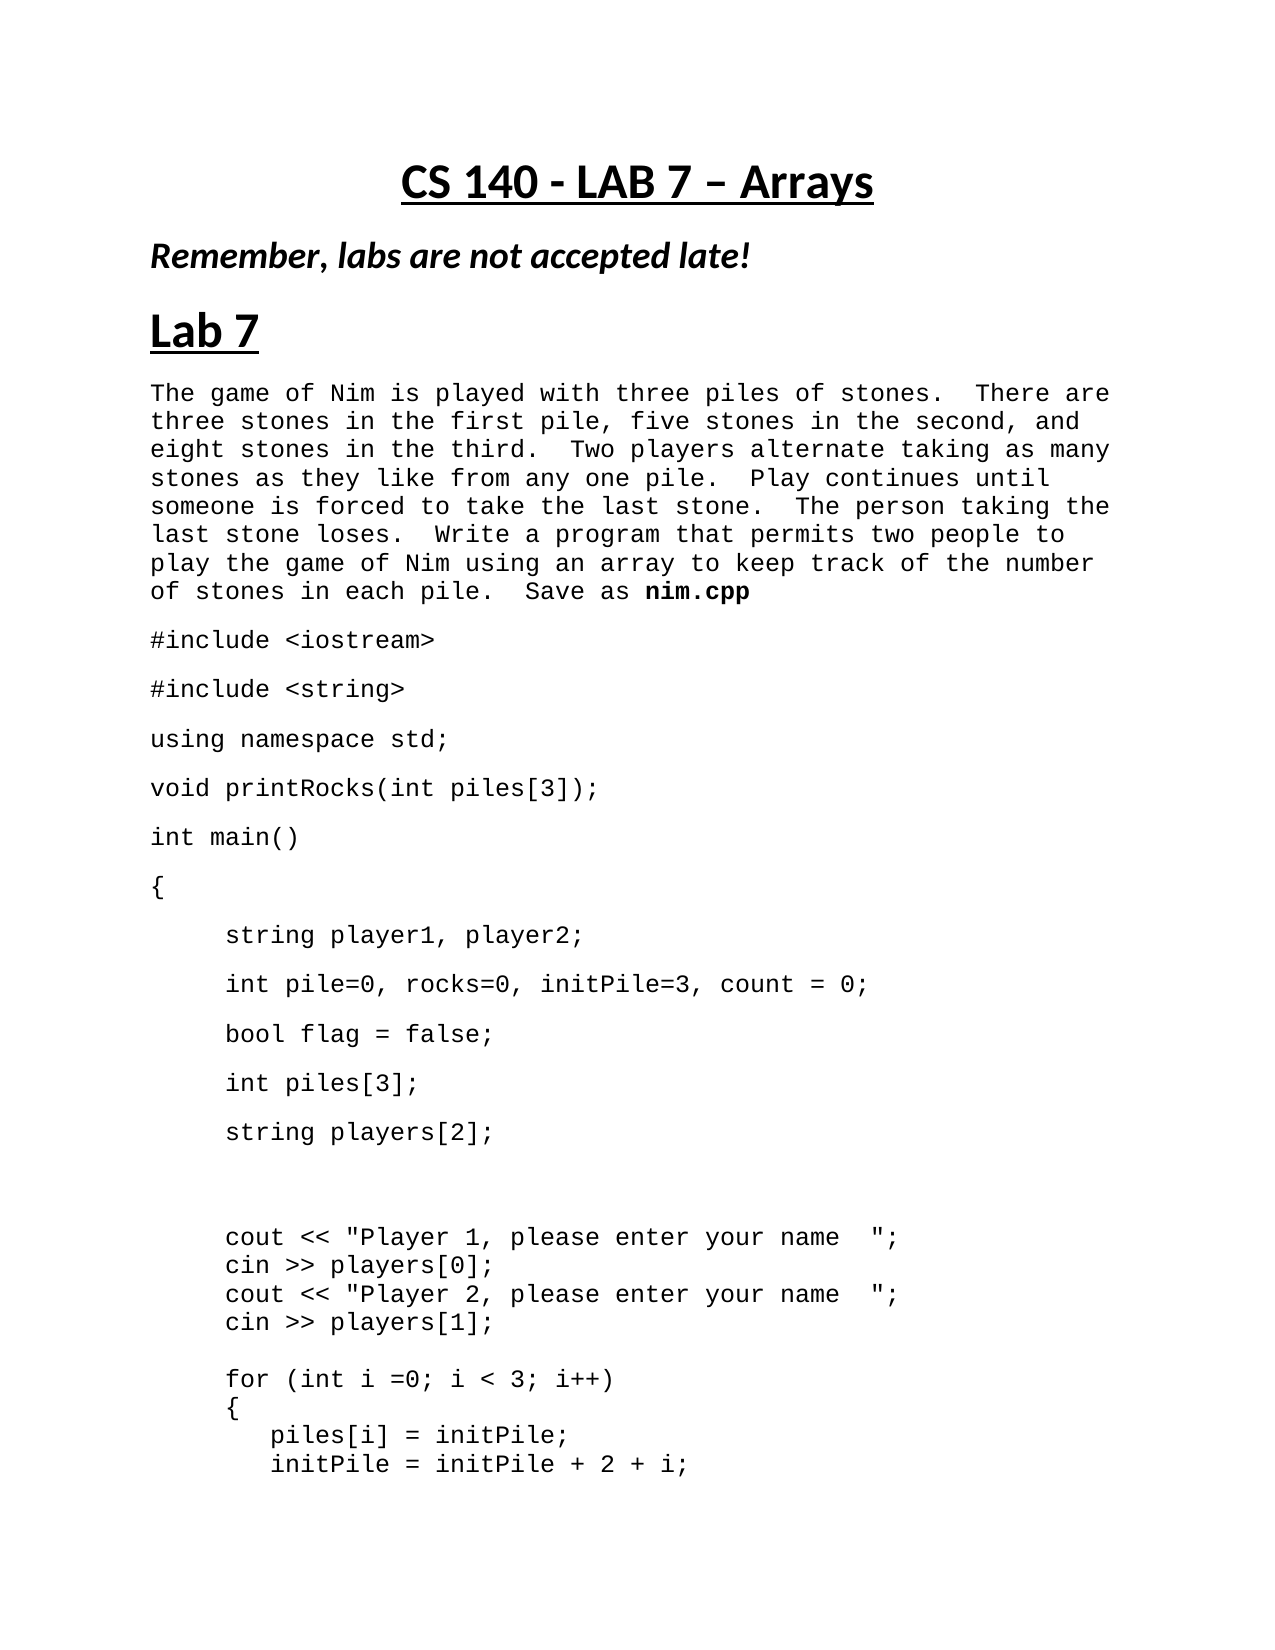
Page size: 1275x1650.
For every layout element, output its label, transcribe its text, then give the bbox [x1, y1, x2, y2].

list cout << "Player 2, please enter your name "; [225, 1281, 1125, 1310]
text using namespace std; [150, 726, 1125, 754]
list string player1, player2; [225, 923, 1125, 951]
list int piles[3]; [225, 1070, 1125, 1099]
list cin >> players[1]; [225, 1310, 1125, 1338]
text Remember, labs are not accepted late! [150, 232, 1125, 278]
list cin >> players[0]; [225, 1253, 1125, 1281]
list for (int i =0; i < 3; i++) [225, 1366, 1125, 1394]
list piles[i] = initPile; [225, 1423, 1125, 1451]
text #include <string> [150, 677, 1125, 705]
list { [225, 1394, 1125, 1423]
text { [150, 874, 1125, 902]
text bool flag = false; [150, 1021, 1125, 1049]
text CS 140 - LAB 7 – Arrays [150, 150, 1125, 211]
text void printRocks(int piles[3]); [150, 775, 1125, 804]
text #include <iostream> [150, 628, 1125, 656]
text int main() [150, 824, 1125, 853]
text string players[2]; [150, 1119, 1125, 1148]
list cout << "Player 1, please enter your name "; [225, 1225, 1125, 1253]
list initPile = initPile + 2 + i; [225, 1451, 1125, 1479]
text int pile=0, rocks=0, initPile=3, count = 0; [150, 972, 1125, 1000]
text Lab 7 [150, 298, 1125, 359]
text The game of Nim is played with three piles of stones. There are three stones in the first pile, five stones in the second, and eight stones in the third. Two players alternate taking as many stones as they like from any one pile. Play continues until someone is forced to take the last stone. The person taking the last stone loses. Write a program that permits two people to play the game of Nim using an array to keep track of the number of stones in each pile. Save as nim.cpp [150, 380, 1125, 607]
